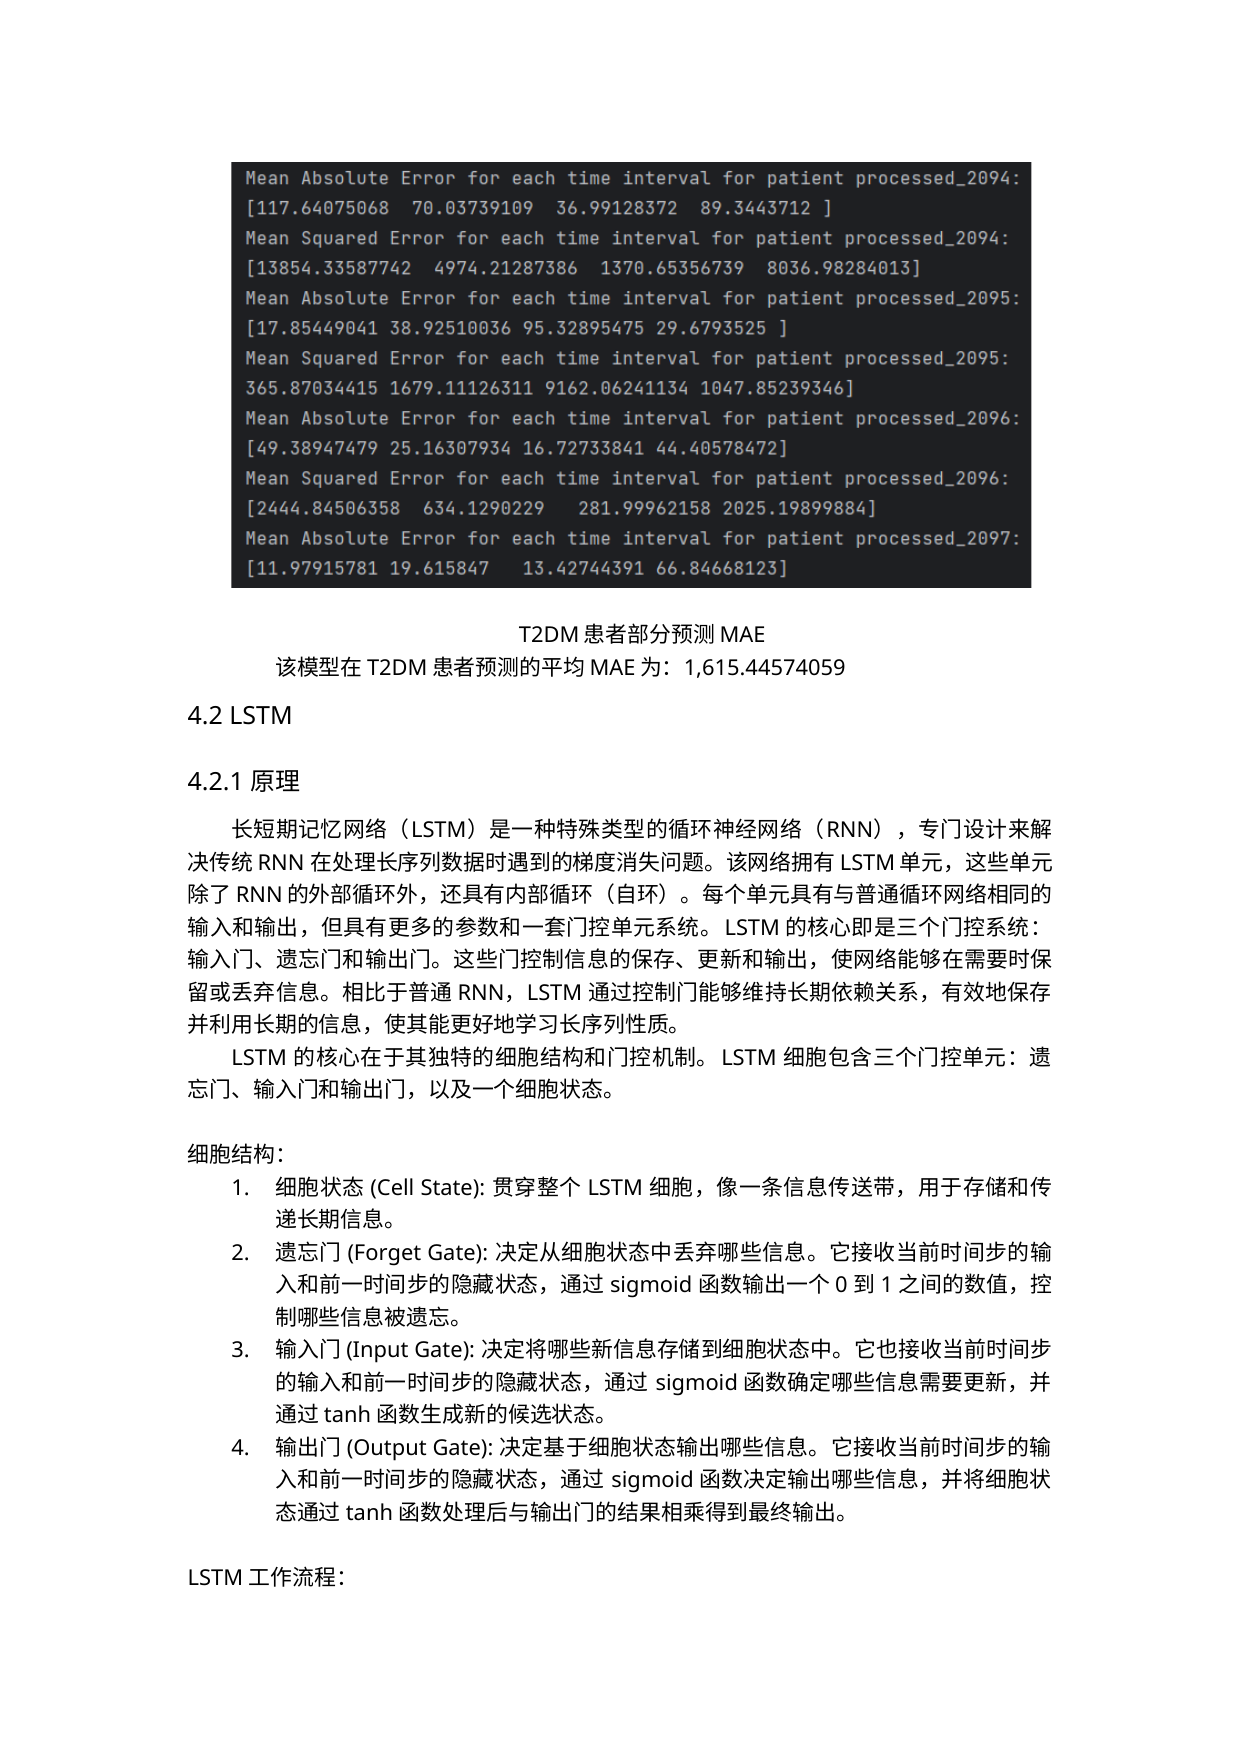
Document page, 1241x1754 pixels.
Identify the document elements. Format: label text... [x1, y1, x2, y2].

text 细胞结构： [187, 1137, 1053, 1169]
text 4.2.1 原理 [187, 747, 1053, 812]
list 输出门 (Output Gate): 决定基于细胞状态输出哪些信息。它接收当前时间步的输入和前一时间步的隐藏状态，通过 sigmoid 函数决定输出哪些信息，并将细胞状态通过 tanh 函数处理后与输出门的结果相乘得到最终输出。 [231, 1429, 1053, 1527]
picture [231, 162, 1032, 588]
text LSTM 的核心在于其独特的细胞结构和门控机制。LSTM 细胞包含三个门控单元：遗忘门、输入门和输出门，以及一个细胞状态。 [187, 1039, 1053, 1104]
list 输入门 (Input Gate): 决定将哪些新信息存储到细胞状态中。它也接收当前时间步的输入和前一时间步的隐藏状态，通过 sigmoid 函数确定哪些信息需要更新，并通过 tanh 函数生成新的候选状态。 [231, 1332, 1053, 1429]
text 4.2 LSTM [187, 682, 1053, 747]
text T2DM患者部分预测MAE [187, 617, 1053, 649]
list 遗忘门 (Forget Gate): 决定从细胞状态中丢弃哪些信息。它接收当前时间步的输入和前一时间步的隐藏状态，通过 sigmoid 函数输出一个 0 到 1 之间的数值，控制哪些信息被遗忘。 [231, 1234, 1053, 1332]
text 长短期记忆网络（LSTM）是一种特殊类型的循环神经网络（RNN），专门设计来解决传统RNN 在处理长序列数据时遇到的梯度消失问题。该网络拥有LSTM单元，这些单元除了RNN的外部循环外，还具有内部循环（自环）。每个单元具有与普通循环网络相同的输入和输出，但具有更多的参数和一套门控单元系统。LSTM的核心即是三个门控系统：输入门、遗忘门和输出门。这些门控制信息的保存、更新和输出，使网络能够在需要时保留或丢弃信息。相比于普通RNN，LSTM 通过控制门能够维持长期依赖关系，有效地保存并利用长期的信息，使其能更好地学习长序列性质。 [187, 812, 1053, 1039]
text LSTM 工作流程： [187, 1559, 1053, 1592]
text 该模型在T2DM患者预测的平均MAE为：1,615.44574059 [187, 649, 1053, 682]
list 细胞状态 (Cell State): 贯穿整个 LSTM 细胞，像一条信息传送带，用于存储和传递长期信息。 [231, 1169, 1053, 1234]
